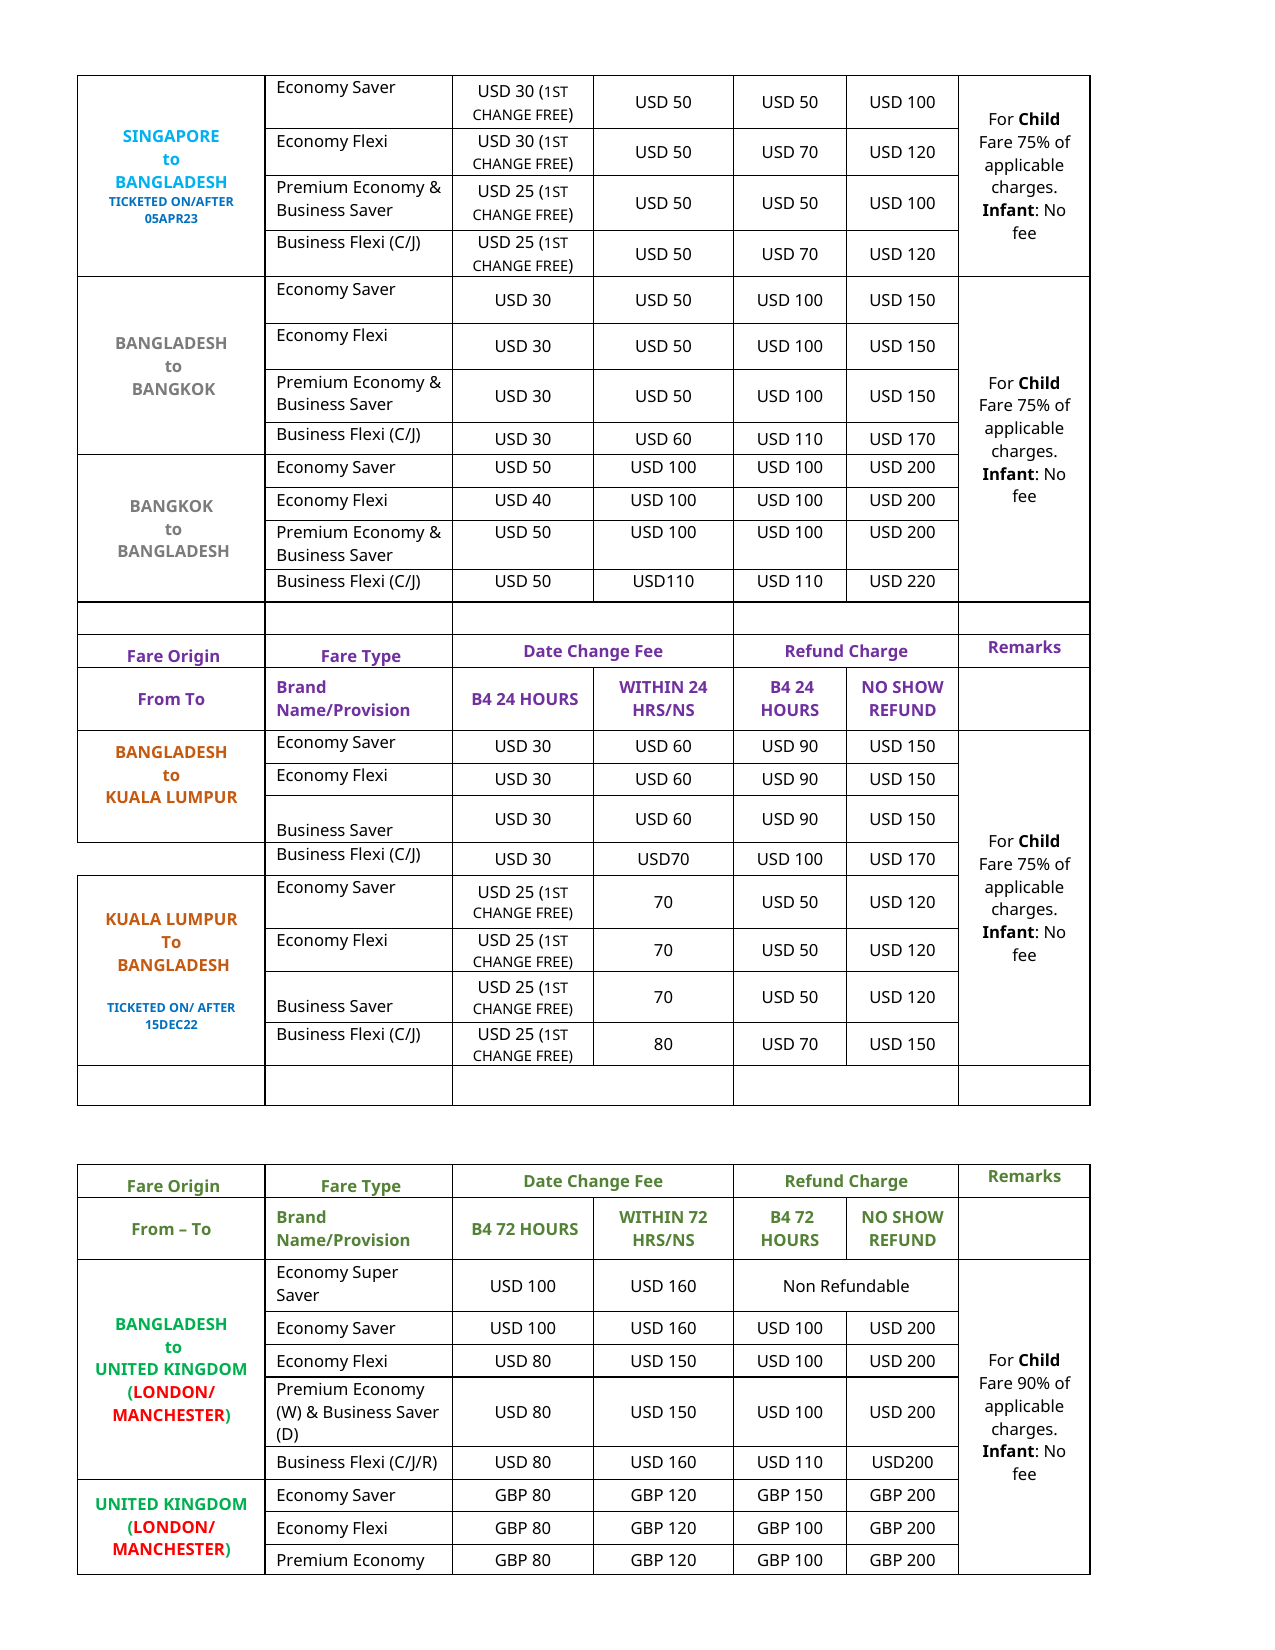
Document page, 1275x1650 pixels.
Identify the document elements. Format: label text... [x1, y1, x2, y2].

table_cell USD 50 [453, 455, 593, 487]
table_cell B4 72 HOURS [734, 1198, 846, 1259]
table_cell Economy Saver [266, 876, 452, 928]
table_cell USD 100 [734, 370, 846, 422]
table_cell B4 24 HOURS [734, 668, 846, 729]
table_cell USD 60 [594, 764, 733, 795]
table_cell USD 30 [453, 370, 593, 422]
table_cell 70 [594, 929, 733, 971]
table_cell Premium Economy & Business Saver [266, 521, 452, 569]
table_cell NO SHOW REFUND [847, 668, 958, 729]
table_cell USD 70 [734, 231, 846, 276]
table_cell USD 60 [594, 731, 733, 762]
table_cell B4 72 HOURS [453, 1198, 593, 1259]
table_cell USD 150 [847, 277, 958, 323]
table_cell USD 50 [594, 76, 733, 128]
table_cell USD 220 [847, 570, 958, 601]
table_cell Business Flexi (C/J) [266, 1023, 452, 1065]
table_cell USD 40 [453, 488, 593, 520]
table_cell NO SHOW REFUND [847, 1198, 958, 1259]
table_cell USD 120 [847, 231, 958, 276]
table_cell [78, 1066, 264, 1104]
table_cell USD 200 [847, 1378, 958, 1446]
table_cell Refund Charge [734, 635, 958, 667]
table_cell [453, 1066, 733, 1104]
table_cell USD 80 [453, 1345, 593, 1376]
table_cell USD 50 [734, 876, 846, 928]
table_cell USD 100 [734, 1312, 846, 1344]
table_cell [266, 603, 452, 634]
table_cell USD 100 [734, 277, 846, 323]
table_cell USD 100 [734, 488, 846, 520]
table_cell USD 60 [594, 796, 733, 842]
table_cell USD 150 [847, 796, 958, 842]
table_cell For Child Fare 75% of applicable charges. Infant: No fee [959, 731, 1089, 1065]
table_cell 70 [594, 876, 733, 928]
table_cell USD 50 [594, 370, 733, 422]
table_cell USD 80 [453, 1378, 593, 1446]
table_cell USD 30 [453, 324, 593, 369]
table_header Date Change Fee [453, 1165, 733, 1197]
table_cell 70 [594, 972, 733, 1022]
table_cell From To [78, 668, 264, 729]
table_cell Economy Saver [266, 1312, 452, 1344]
table_cell Economy Saver [266, 455, 452, 487]
table_cell USD 25 (1ST CHANGE FREE) [453, 972, 593, 1022]
table_cell GBP 100 [734, 1545, 846, 1574]
table_cell USD 25 (1ST CHANGE FREE) [453, 929, 593, 971]
table_cell GBP 80 [453, 1545, 593, 1574]
table_cell USD 50 [594, 176, 733, 230]
table_cell Economy Saver [266, 277, 452, 323]
table_cell USD 150 [594, 1345, 733, 1376]
table_cell KUALA LUMPUR To BANGLADESH TICKETED ON/ AFTER 15DEC22 [78, 876, 264, 1065]
table_cell USD 25 (1ST CHANGE FREE) [453, 1023, 593, 1065]
table_cell [453, 603, 733, 634]
table_cell Brand Name/Provision [266, 1198, 452, 1259]
table_cell USD 160 [594, 1447, 733, 1478]
table_cell Business Flexi (C/J) [266, 843, 452, 874]
table_cell USD 100 [594, 455, 733, 487]
table_cell For Child Fare 75% of applicable charges. Infant: No fee [959, 277, 1089, 601]
table_cell USD 100 [734, 843, 846, 874]
table_cell Economy Saver [266, 76, 452, 128]
table_cell USD 200 [847, 488, 958, 520]
table_cell Economy Saver [266, 1480, 452, 1511]
table_cell USD 120 [847, 129, 958, 174]
table_cell USD 160 [594, 1260, 733, 1311]
table_cell Economy Saver [266, 731, 452, 762]
table_cell USD 90 [734, 731, 846, 762]
table_cell Economy Flexi [266, 324, 452, 369]
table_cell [266, 1545, 452, 1574]
table_cell Non Refundable [734, 1260, 958, 1311]
table_cell USD 30 (1ST CHANGE FREE) [453, 76, 593, 128]
table_cell USD 150 [847, 764, 958, 795]
table_cell USD 200 [847, 1345, 958, 1376]
table_cell Economy Flexi [266, 764, 452, 795]
table_cell USD 25 (1ST CHANGE FREE) [453, 231, 593, 276]
table_cell USD 100 [594, 488, 733, 520]
table_cell USD 30 [453, 277, 593, 323]
table_header Refund Charge [734, 1165, 958, 1197]
table_cell USD 30 [453, 764, 593, 795]
table_cell GBP 200 [847, 1512, 958, 1544]
table_cell USD 150 [847, 370, 958, 422]
table_cell [959, 1066, 1089, 1104]
table_cell USD 100 [847, 176, 958, 230]
table_cell USD 30 [453, 796, 593, 842]
table_cell USD 50 [594, 129, 733, 174]
table_cell Fare Type [266, 635, 452, 667]
table_cell USD 50 [594, 277, 733, 323]
table_cell USD 200 [847, 521, 958, 569]
table_cell USD 25 (1ST CHANGE FREE) [453, 176, 593, 230]
table_cell Fare Origin [78, 635, 264, 667]
table_cell GBP 80 [453, 1512, 593, 1544]
table_cell USD 25 (1ST CHANGE FREE) [453, 876, 593, 928]
table_cell [734, 603, 958, 634]
table_cell WITHIN 24 HRS/NS [594, 668, 733, 729]
table_cell Premium Economy (W) & Business Saver (D) [266, 1378, 452, 1446]
table_cell BANGKOK to BANGLADESH [78, 455, 264, 601]
table_cell USD 150 [847, 1023, 958, 1065]
table_cell USD 100 [453, 1312, 593, 1344]
table_cell USD200 [847, 1447, 958, 1478]
table_cell USD 90 [734, 764, 846, 795]
table_cell USD 120 [847, 929, 958, 971]
table_cell B4 24 HOURS [453, 668, 593, 729]
table_cell GBP 150 [734, 1480, 846, 1511]
table_cell USD 90 [734, 796, 846, 842]
table_cell USD110 [594, 570, 733, 601]
table_cell USD 100 [734, 1378, 846, 1446]
table_cell GBP 120 [594, 1545, 733, 1574]
table_cell USD 50 [734, 76, 846, 128]
table_cell Premium Economy & Business Saver [266, 176, 452, 230]
table_cell GBP 120 [594, 1512, 733, 1544]
table_cell Remarks [959, 635, 1089, 667]
table_cell USD 150 [847, 324, 958, 369]
table_cell GBP 200 [847, 1480, 958, 1511]
table_cell BANGLADESH to UNITED KINGDOM (LONDON/ MANCHESTER) [78, 1260, 264, 1478]
table_cell [266, 1066, 452, 1104]
table_cell Economy Flexi [266, 129, 452, 174]
table_cell USD 100 [594, 521, 733, 569]
table_cell USD 50 [734, 929, 846, 971]
table_cell Business Flexi (C/J/R) [266, 1447, 452, 1478]
table_cell USD 120 [847, 876, 958, 928]
table_cell USD 100 [734, 455, 846, 487]
table_cell USD 50 [594, 231, 733, 276]
table_cell USD 120 [847, 972, 958, 1022]
table_cell Date Change Fee [453, 635, 733, 667]
table_cell Business Flexi (C/J) [266, 570, 452, 601]
table_cell USD 30 [453, 423, 593, 454]
table_cell USD 30 (1ST CHANGE FREE) [453, 129, 593, 174]
table_cell USD 50 [734, 972, 846, 1022]
table_cell USD 150 [594, 1378, 733, 1446]
table_cell Business Saver [266, 972, 452, 1022]
table_cell Economy Flexi [266, 488, 452, 520]
table_cell USD 150 [847, 731, 958, 762]
table_cell [959, 1198, 1089, 1259]
table_cell USD 100 [453, 1260, 593, 1311]
table_cell USD 30 [453, 731, 593, 762]
table_header Fare Origin [78, 1165, 264, 1197]
table_cell USD 50 [453, 570, 593, 601]
table_cell USD 70 [734, 129, 846, 174]
table_cell USD 110 [734, 423, 846, 454]
table_cell USD 50 [453, 521, 593, 569]
table_cell GBP 80 [453, 1480, 593, 1511]
table_cell USD 100 [734, 1345, 846, 1376]
table_cell GBP 100 [734, 1512, 846, 1544]
table_cell USD 30 [453, 843, 593, 874]
table_cell USD 170 [847, 843, 958, 874]
table_cell [78, 603, 264, 634]
table_cell [959, 603, 1089, 634]
table_cell Economy Flexi [266, 929, 452, 971]
table_cell [734, 1066, 958, 1104]
table_cell USD70 [594, 843, 733, 874]
table_cell USD 170 [847, 423, 958, 454]
table_cell Business Saver [266, 796, 452, 842]
table_header Remarks [959, 1165, 1089, 1197]
table_header Fare Type [266, 1165, 452, 1197]
table_cell From – To [78, 1198, 264, 1259]
table_cell USD 200 [847, 455, 958, 487]
table_cell USD 100 [734, 324, 846, 369]
table_cell USD 60 [594, 423, 733, 454]
table_cell 80 [594, 1023, 733, 1065]
table_cell USD 200 [847, 1312, 958, 1344]
table_cell Economy Super Saver [266, 1260, 452, 1311]
table_cell USD 100 [734, 521, 846, 569]
table_cell BANGLADESH to BANGKOK [78, 277, 264, 454]
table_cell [959, 76, 1089, 276]
table_cell SINGAPORE to BANGLADESH TICKETED ON/AFTER 05APR23 [78, 76, 264, 276]
table_cell Brand Name/Provision [266, 668, 452, 729]
table_cell Economy Flexi [266, 1345, 452, 1376]
table_cell Premium Economy & Business Saver [266, 370, 452, 422]
table_cell USD 50 [734, 176, 846, 230]
table_cell USD 160 [594, 1312, 733, 1344]
table_cell USD 80 [453, 1447, 593, 1478]
table_cell UNITED KINGDOM (LONDON/ MANCHESTER) to BANGLADESH [78, 1480, 264, 1574]
table_cell USD 100 [847, 76, 958, 128]
table_cell Business Flexi (C/J) [266, 423, 452, 454]
table_cell USD 70 [734, 1023, 846, 1065]
table_cell GBP 120 [594, 1480, 733, 1511]
table_cell GBP 200 [847, 1545, 958, 1574]
table_cell WITHIN 72 HRS/NS [594, 1198, 733, 1259]
table_cell Economy Flexi [266, 1512, 452, 1544]
table_cell USD 50 [594, 324, 733, 369]
table_cell BANGLADESH to KUALA LUMPUR [78, 731, 264, 842]
table_cell For Child Fare 90% of applicable charges. Infant: No fee [959, 1260, 1089, 1574]
table_cell [959, 668, 1089, 729]
table_cell USD 110 [734, 1447, 846, 1478]
table_cell USD 110 [734, 570, 846, 601]
table_cell Business Flexi (C/J) [266, 231, 452, 276]
